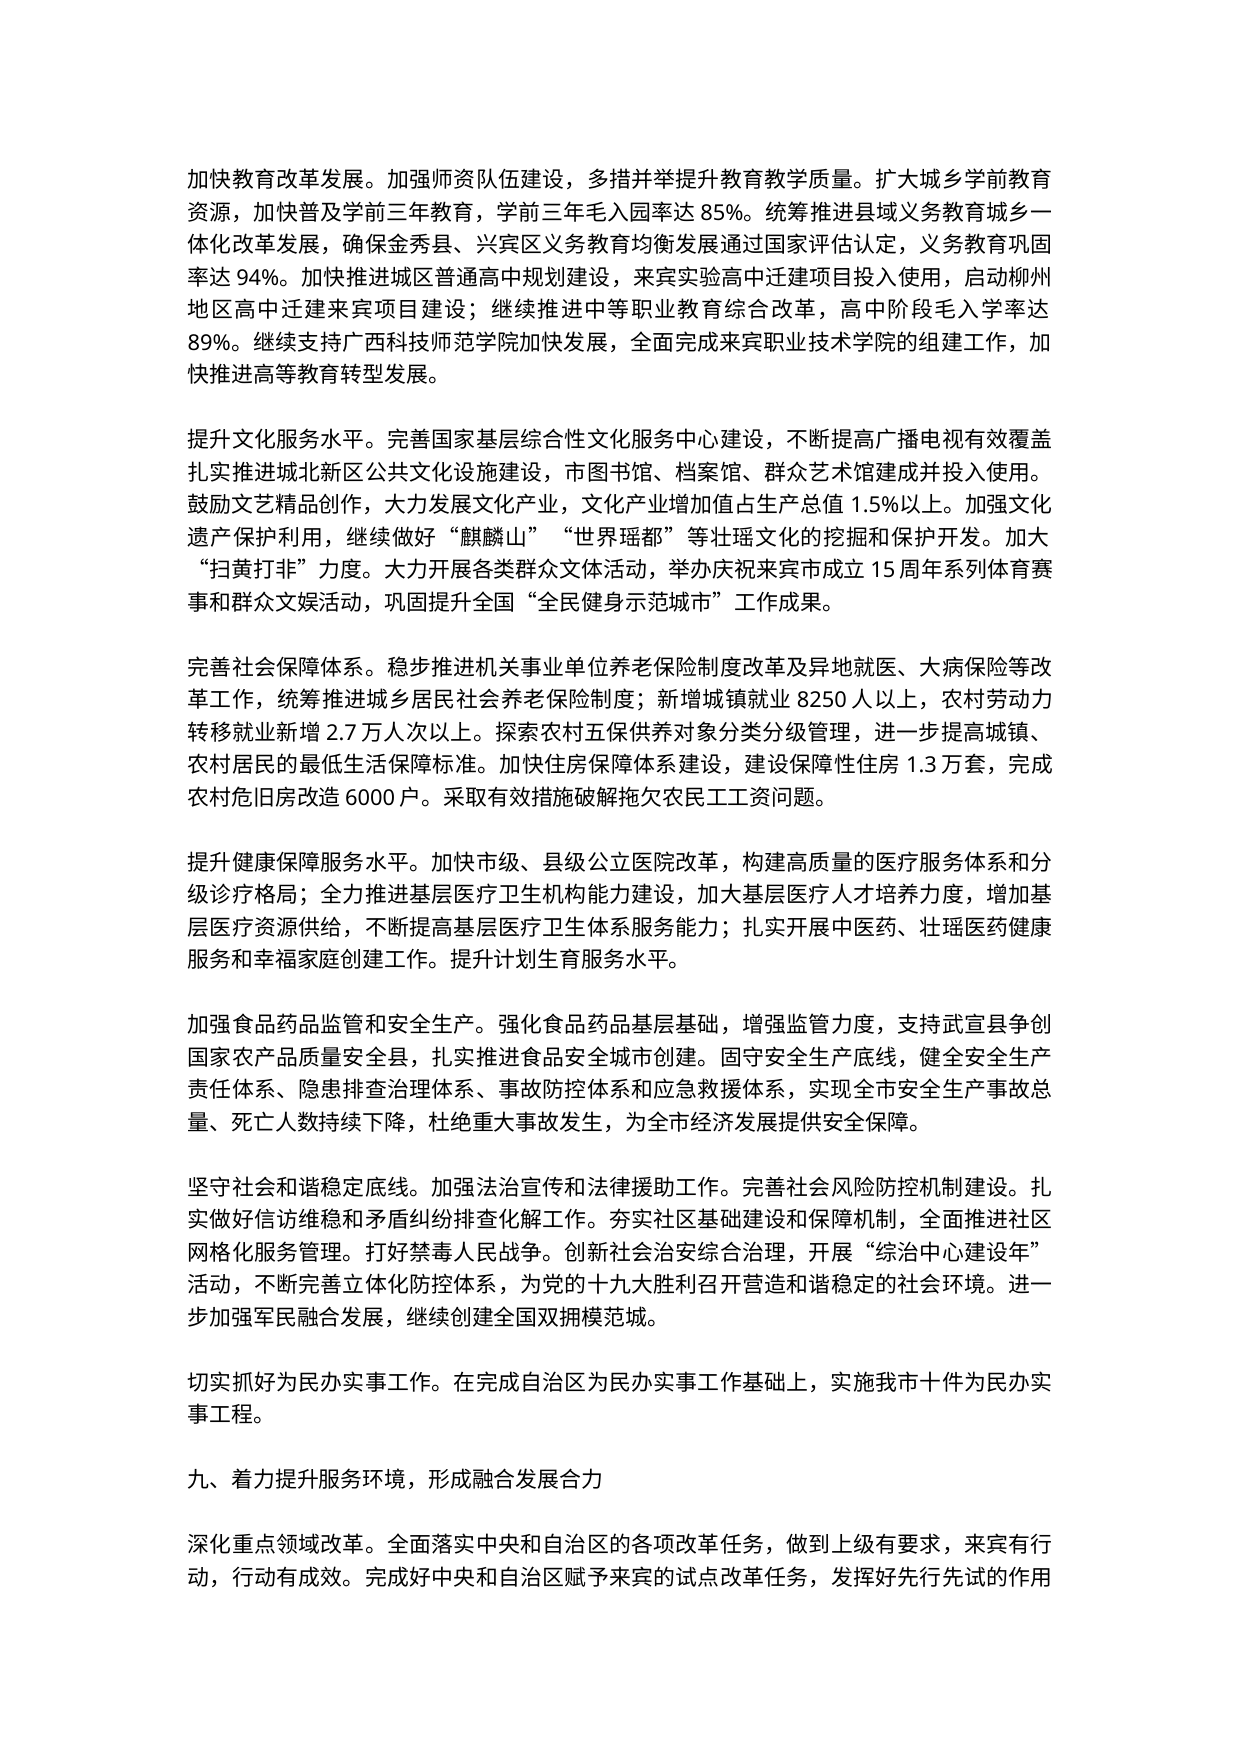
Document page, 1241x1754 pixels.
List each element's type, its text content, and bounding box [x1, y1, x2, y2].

text 完善社会保障体系。稳步推进机关事业单位养老保险制度改革及异地就医、大病保险等改革工作，统筹推进城乡居民社会养老保险制度；新增城镇就业8250人以上，农村劳动力转移就业新增2.7万人次以上。探索农村五保供养对象分类分级管理，进一步提高城镇、农村居民的最低生活保障标准。加快住房保障体系建设，建设保障性住房1.3万套，完成农村危旧房改造6000户。采取有效措施破解拖欠农民工工资问题。 [187, 649, 1053, 812]
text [187, 1527, 1053, 1592]
text 切实抓好为民办实事工作。在完成自治区为民办实事工作基础上，实施我市十件为民办实事工程。 [187, 1364, 1053, 1429]
text 提升健康保障服务水平。加快市级、县级公立医院改革，构建高质量的医疗服务体系和分级诊疗格局；全力推进基层医疗卫生机构能力建设，加大基层医疗人才培养力度，增加基层医疗资源供给，不断提高基层医疗卫生体系服务能力；扎实开展中医药、壮瑶医药健康服务和幸福家庭创建工作。提升计划生育服务水平。 [187, 844, 1053, 974]
text 坚守社会和谐稳定底线。加强法治宣传和法律援助工作。完善社会风险防控机制建设。扎实做好信访维稳和矛盾纠纷排查化解工作。夯实社区基础建设和保障机制，全面推进社区网格化服务管理。打好禁毒人民战争。创新社会治安综合治理，开展“综治中心建设年”活动，不断完善立体化防控体系，为党的十九大胜利召开营造和谐稳定的社会环境。进一步加强军民融合发展，继续创建全国双拥模范城。 [187, 1169, 1053, 1332]
text 九、着力提升服务环境，形成融合发展合力 [187, 1462, 1053, 1494]
text 提升文化服务水平。完善国家基层综合性文化服务中心建设，不断提高广播电视有效覆盖，扎实推进城北新区公共文化设施建设，市图书馆、档案馆、群众艺术馆建成并投入使用。鼓励文艺精品创作，大力发展文化产业，文化产业增加值占生产总值1.5%以上。加强文化遗产保护利用，继续做好“麒麟山”“世界瑶都”等壮瑶文化的挖掘和保护开发。加大“扫黄打非”力度。大力开展各类群众文体活动，举办庆祝来宾市成立15周年系列体育赛事和群众文娱活动，巩固提升全国“全民健身示范城市”工作成果。 [187, 422, 1053, 617]
text 加强食品药品监管和安全生产。强化食品药品基层基础，增强监管力度，支持武宣县争创国家农产品质量安全县，扎实推进食品安全城市创建。固守安全生产底线，健全安全生产责任体系、隐患排查治理体系、事故防控体系和应急救援体系，实现全市安全生产事故总量、死亡人数持续下降，杜绝重大事故发生，为全市经济发展提供安全保障。 [187, 1007, 1053, 1137]
text 加快教育改革发展。加强师资队伍建设，多措并举提升教育教学质量。扩大城乡学前教育资源，加快普及学前三年教育，学前三年毛入园率达85%。统筹推进县域义务教育城乡一体化改革发展，确保金秀县、兴宾区义务教育均衡发展通过国家评估认定，义务教育巩固率达94%。加快推进城区普通高中规划建设，来宾实验高中迁建项目投入使用，启动柳州地区高中迁建来宾项目建设；继续推进中等职业教育综合改革，高中阶段毛入学率达89%。继续支持广西科技师范学院加快发展，全面完成来宾职业技术学院的组建工作，加快推进高等教育转型发展。 [187, 162, 1053, 389]
